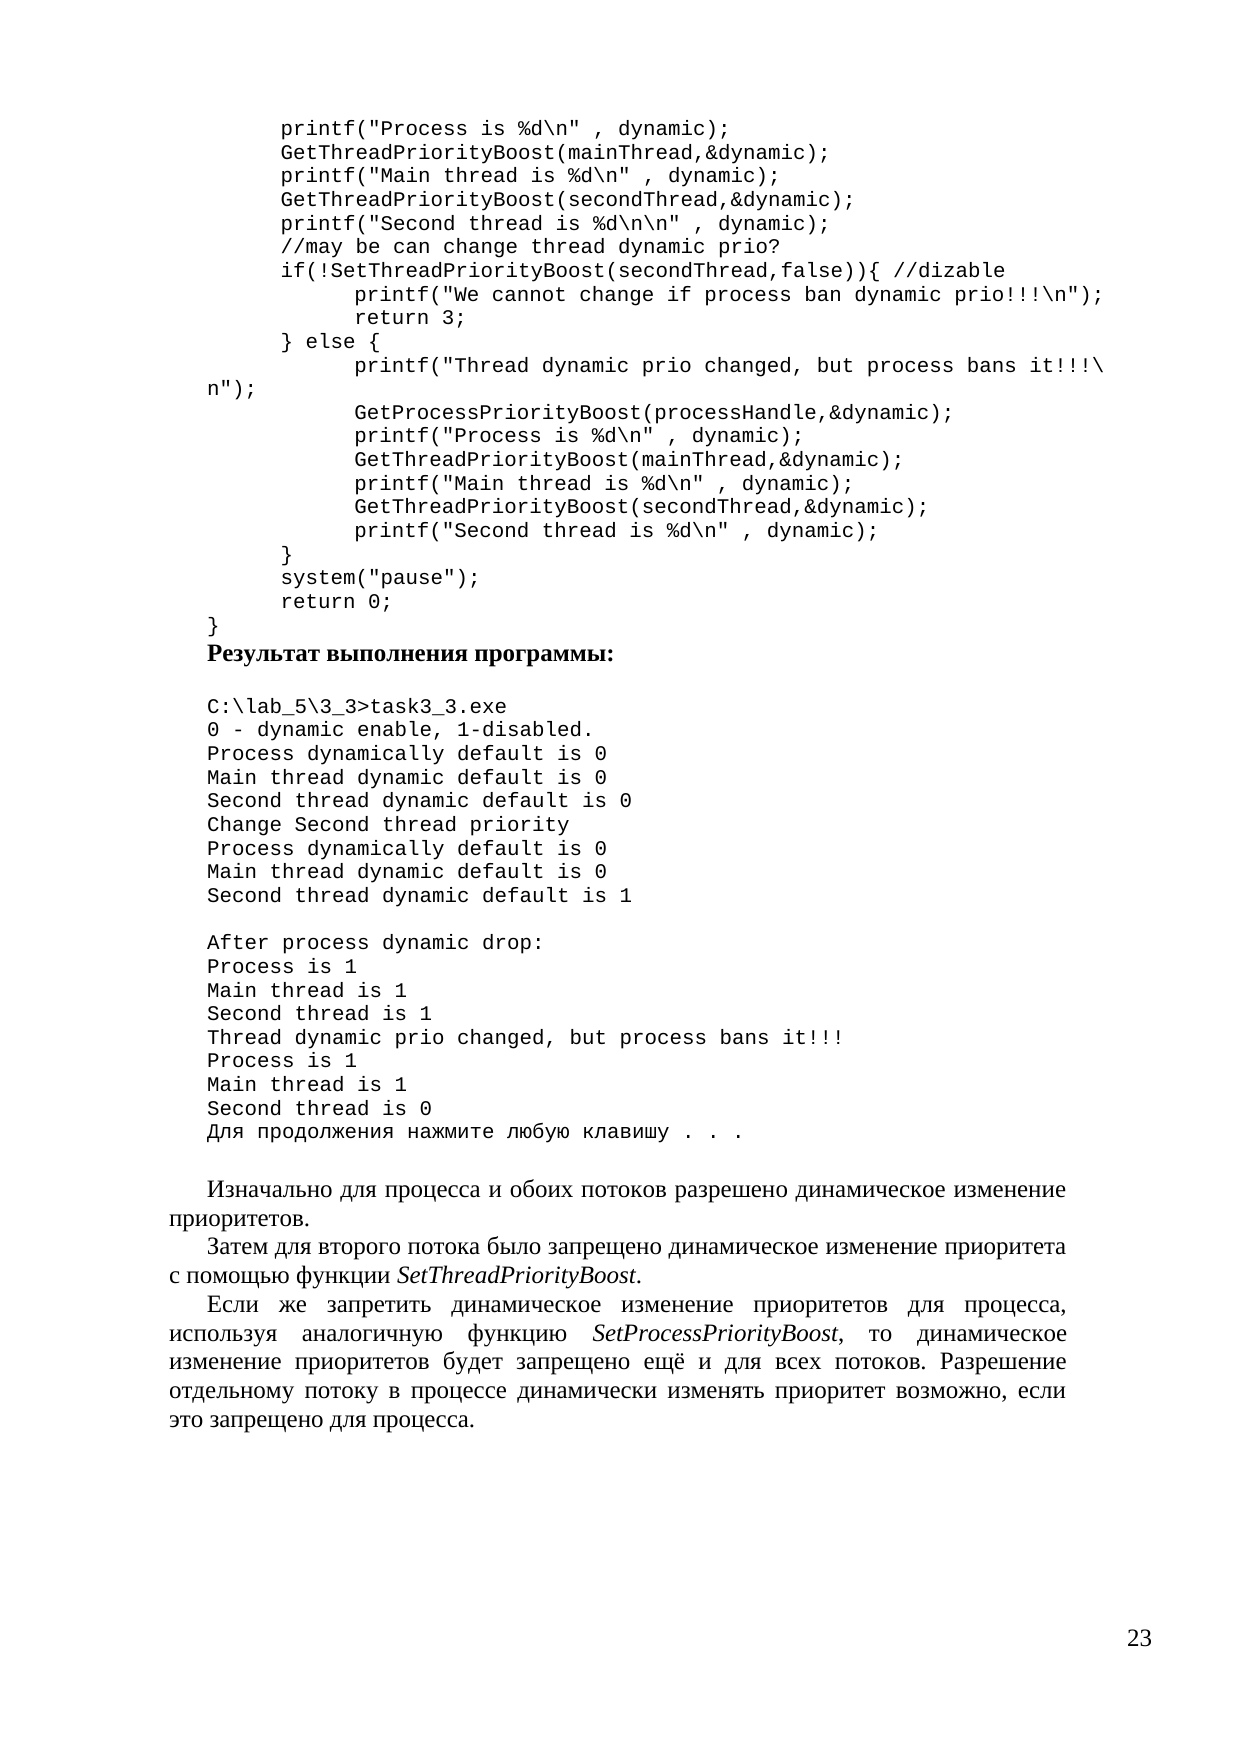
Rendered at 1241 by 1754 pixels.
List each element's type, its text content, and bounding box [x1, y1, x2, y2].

text printf("Process is %d\n" , dynamic); [207, 118, 1152, 142]
text return 3; [207, 307, 1152, 331]
text GetProcessPriorityBoost(processHandle,&dynamic); [207, 402, 1152, 426]
text Second thread is 1 [207, 1003, 1152, 1027]
text printf("We cannot change if process ban dynamic prio!!!\n"); [207, 284, 1152, 307]
text system("pause"); [207, 567, 1152, 591]
text Если же запретить динамическое изменение приоритетов для процесса, используя аналогичную функцию SetProcessPriorityBoost, то динамическое изменение приоритетов будет запрещено ещё и для всех потоков. Разрешение отдельному потоку в процессе динамически изменять приоритет возможно, если это запрещено для процесса. [168, 1289, 1067, 1433]
text Затем для второго потока было запрещено динамическое изменение приоритета с помощью функции SetThreadPriorityBoost. [168, 1231, 1067, 1289]
text printf("Process is %d\n" , dynamic); [207, 426, 1152, 449]
text GetThreadPriorityBoost(mainThread,&dynamic); [207, 449, 1152, 473]
text Second thread is 0 [207, 1098, 1152, 1121]
text Результат выполнения программы: [207, 638, 1152, 667]
text } [207, 544, 1152, 567]
text printf("Second thread is %d\n\n" , dynamic); [207, 213, 1152, 236]
text 0 - dynamic enable, 1-disabled. [207, 719, 1152, 743]
text GetThreadPriorityBoost(secondThread,&dynamic); [207, 189, 1152, 213]
text Thread dynamic prio changed, but process bans it!!! [207, 1027, 1152, 1051]
text Process dynamically default is 0 [207, 838, 1152, 861]
text if(!SetThreadPriorityBoost(secondThread,false)){ //dizable [207, 260, 1152, 284]
text C:\lab_5\3_3>task3_3.exe [207, 696, 1152, 719]
text After process dynamic drop: [207, 932, 1152, 956]
text } [207, 615, 1152, 638]
text GetThreadPriorityBoost(secondThread,&dynamic); [207, 496, 1152, 520]
text printf("Thread dynamic prio changed, but process bans it!!!\n"); [207, 354, 1152, 402]
text printf("Second thread is %d\n" , dynamic); [207, 520, 1152, 544]
text Process is 1 [207, 956, 1152, 979]
text printf("Main thread is %d\n" , dynamic); [207, 473, 1152, 496]
text Main thread dynamic default is 0 [207, 861, 1152, 885]
text Second thread dynamic default is 1 [207, 885, 1152, 909]
text Second thread dynamic default is 0 [207, 790, 1152, 814]
text Для продолжения нажмите любую клавишу . . . [207, 1121, 1152, 1145]
text Изначально для процесса и обоих потоков разрешено динамическое изменение приоритетов. [168, 1174, 1067, 1231]
text Process dynamically default is 0 [207, 743, 1152, 767]
text } else { [207, 331, 1152, 354]
text Main thread dynamic default is 0 [207, 767, 1152, 790]
text Main thread is 1 [207, 979, 1152, 1003]
text GetThreadPriorityBoost(mainThread,&dynamic); [207, 142, 1152, 165]
text printf("Main thread is %d\n" , dynamic); [207, 165, 1152, 189]
text //may be can change thread dynamic prio? [207, 236, 1152, 260]
text Main thread is 1 [207, 1074, 1152, 1098]
text Change Second thread priority [207, 814, 1152, 838]
text Process is 1 [207, 1051, 1152, 1074]
text return 0; [207, 591, 1152, 615]
